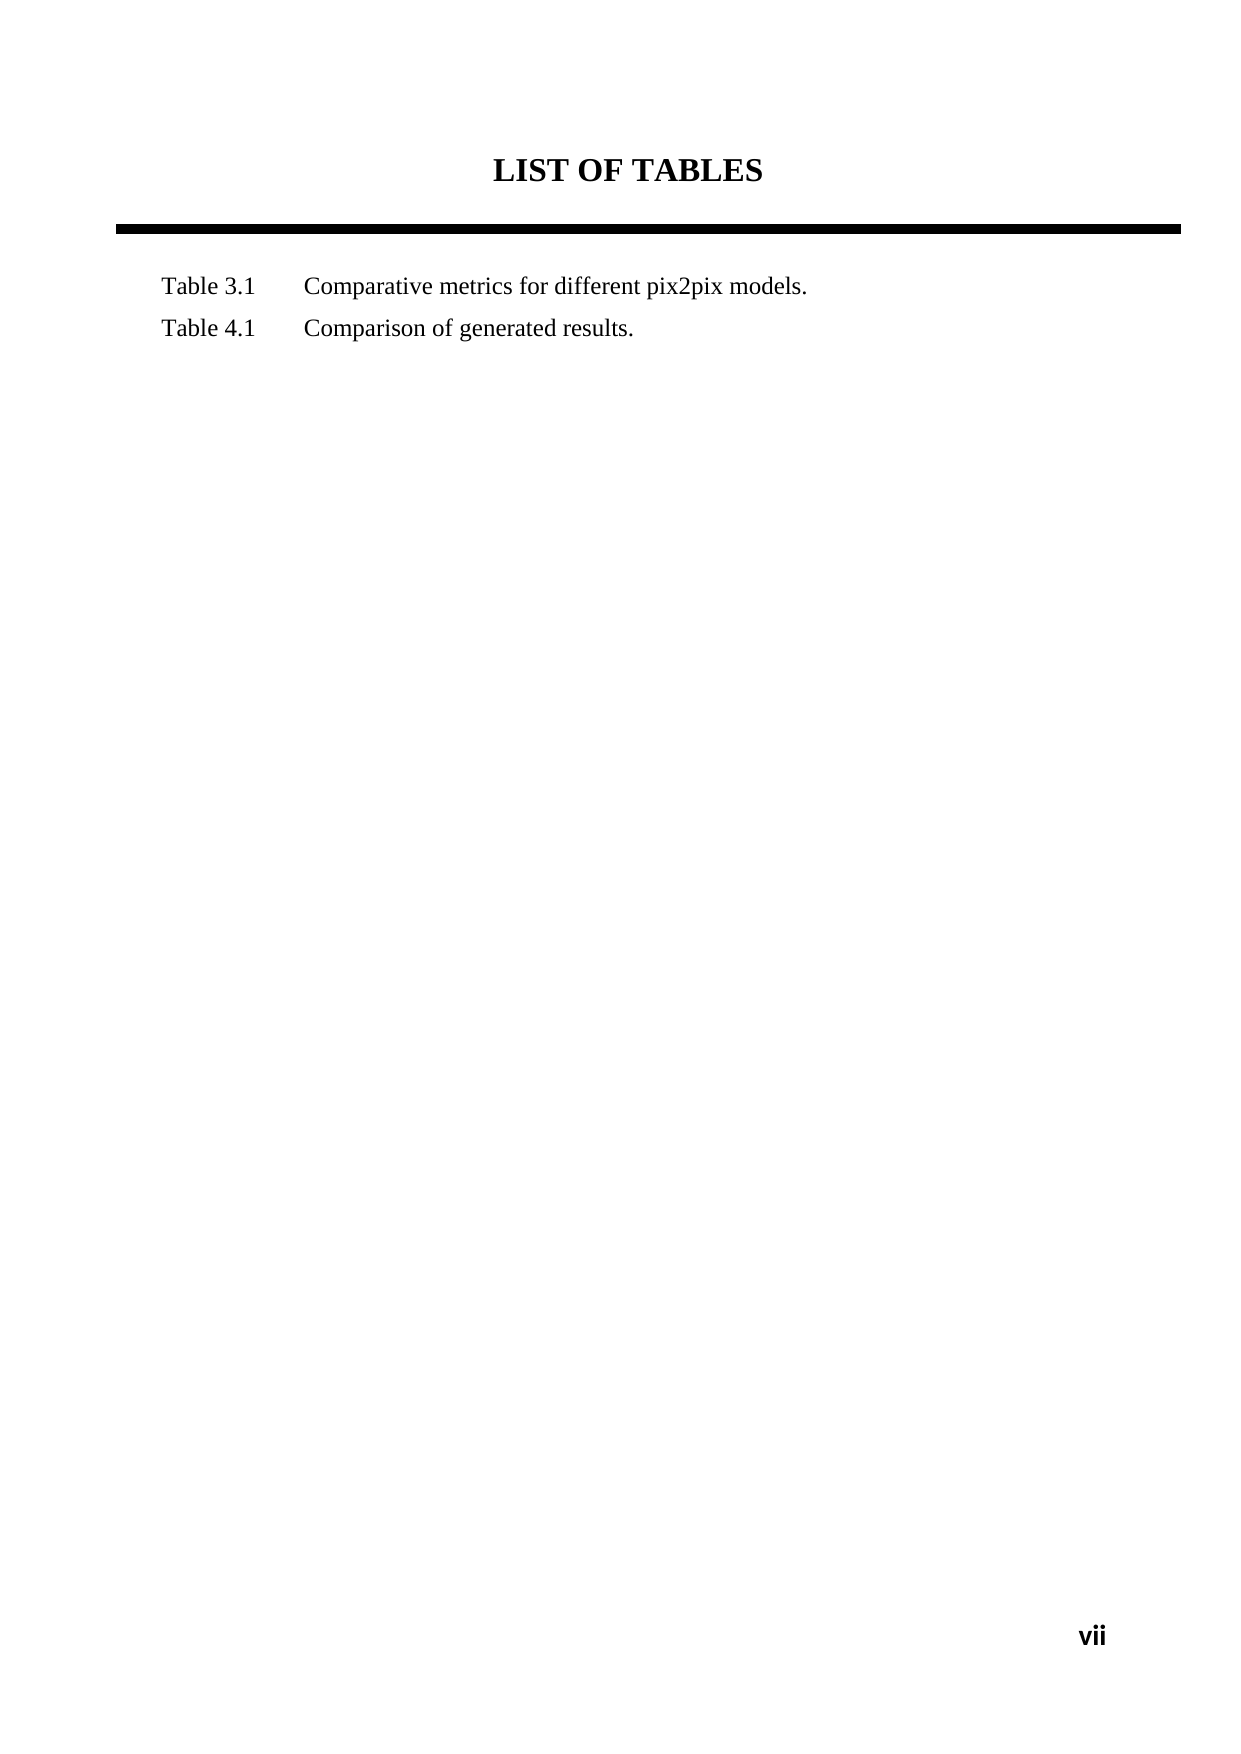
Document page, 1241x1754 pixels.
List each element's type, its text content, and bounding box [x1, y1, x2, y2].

table_cell Table 4.1 [150, 313, 292, 342]
text LIST OF TABLES [150, 150, 1106, 188]
table_header Comparative metrics for different pix2pix models. [293, 271, 1155, 313]
table_header Table 3.1 [150, 271, 292, 313]
table_cell Comparison of generated results. [293, 313, 1155, 342]
